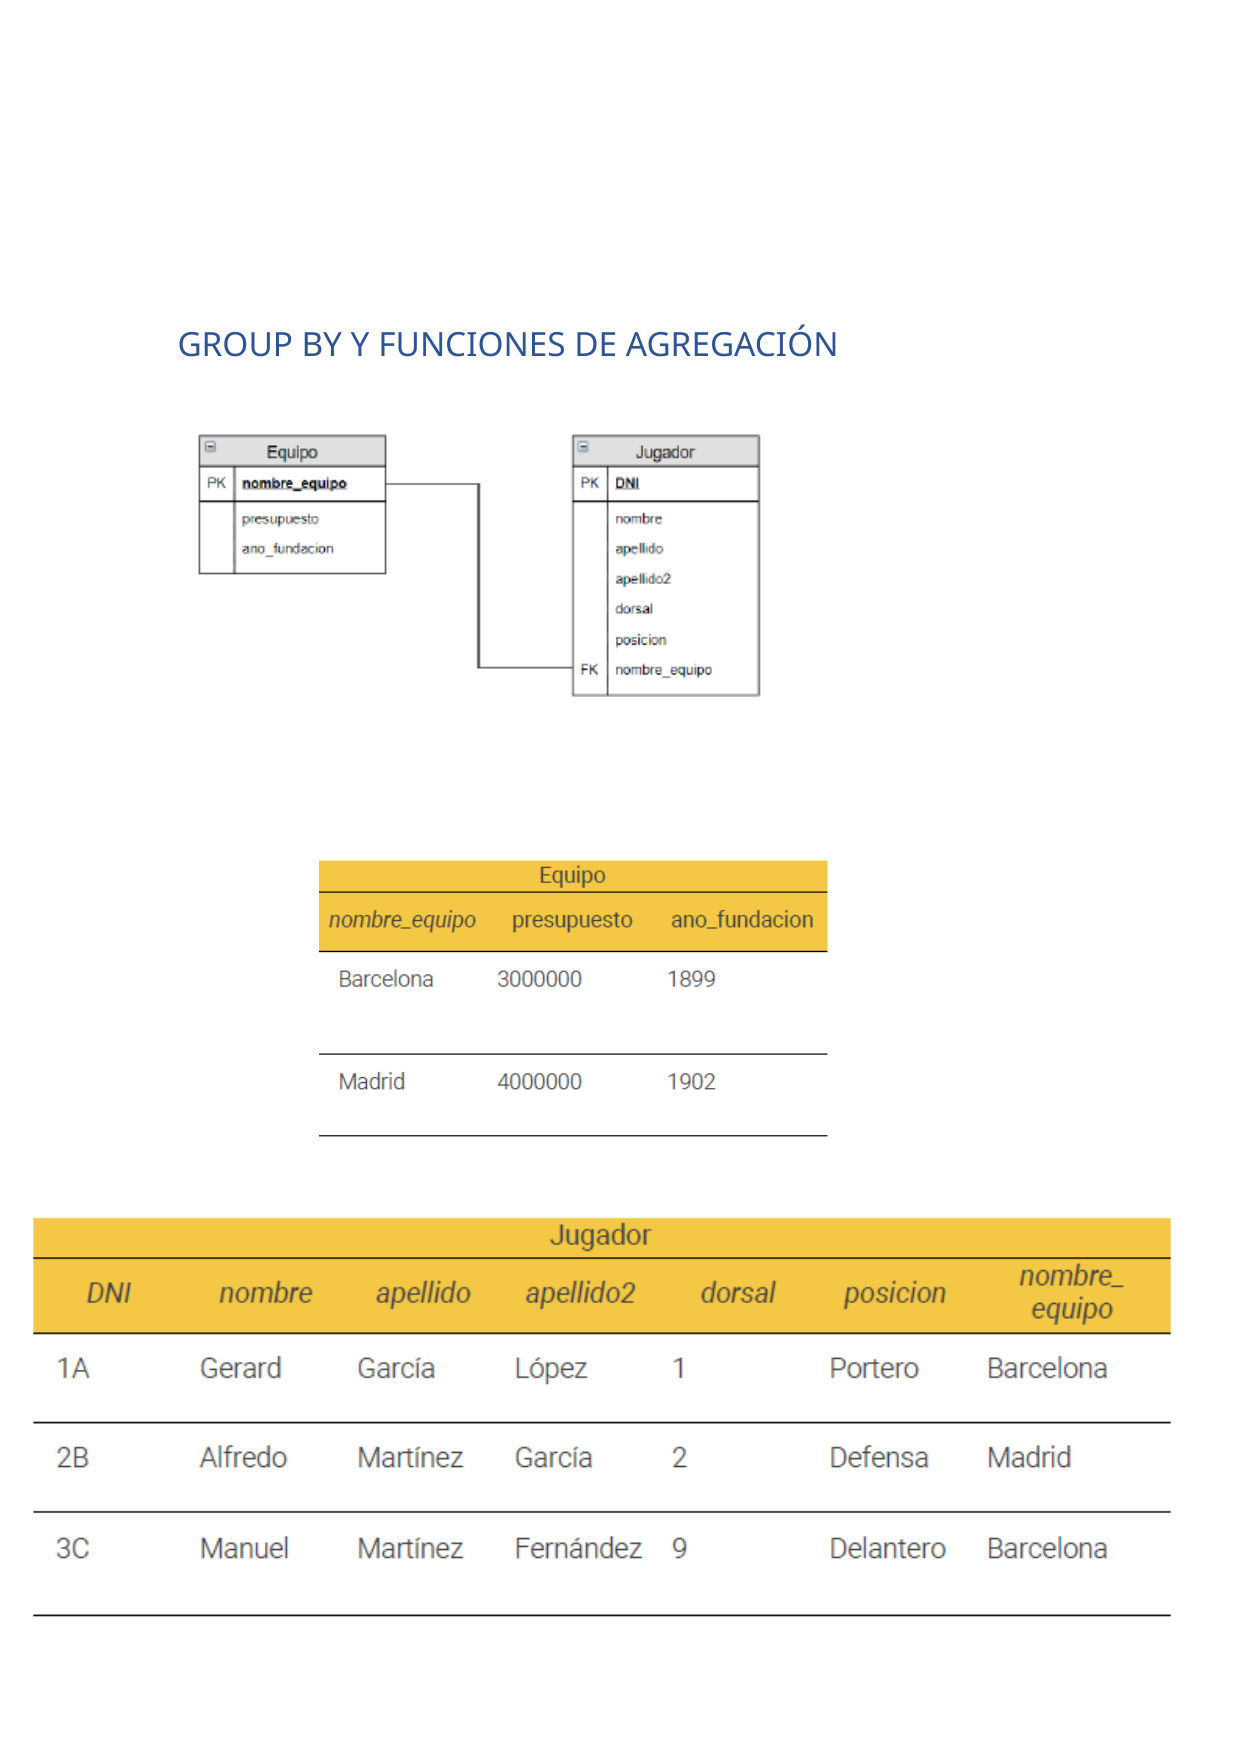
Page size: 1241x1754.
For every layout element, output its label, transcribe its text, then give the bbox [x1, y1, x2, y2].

picture [31, 1209, 1178, 1671]
subtitle GROUP BY Y FUNCIONES DE AGREGACIÓN [177, 321, 1063, 367]
picture [318, 858, 830, 1151]
picture [177, 417, 798, 730]
